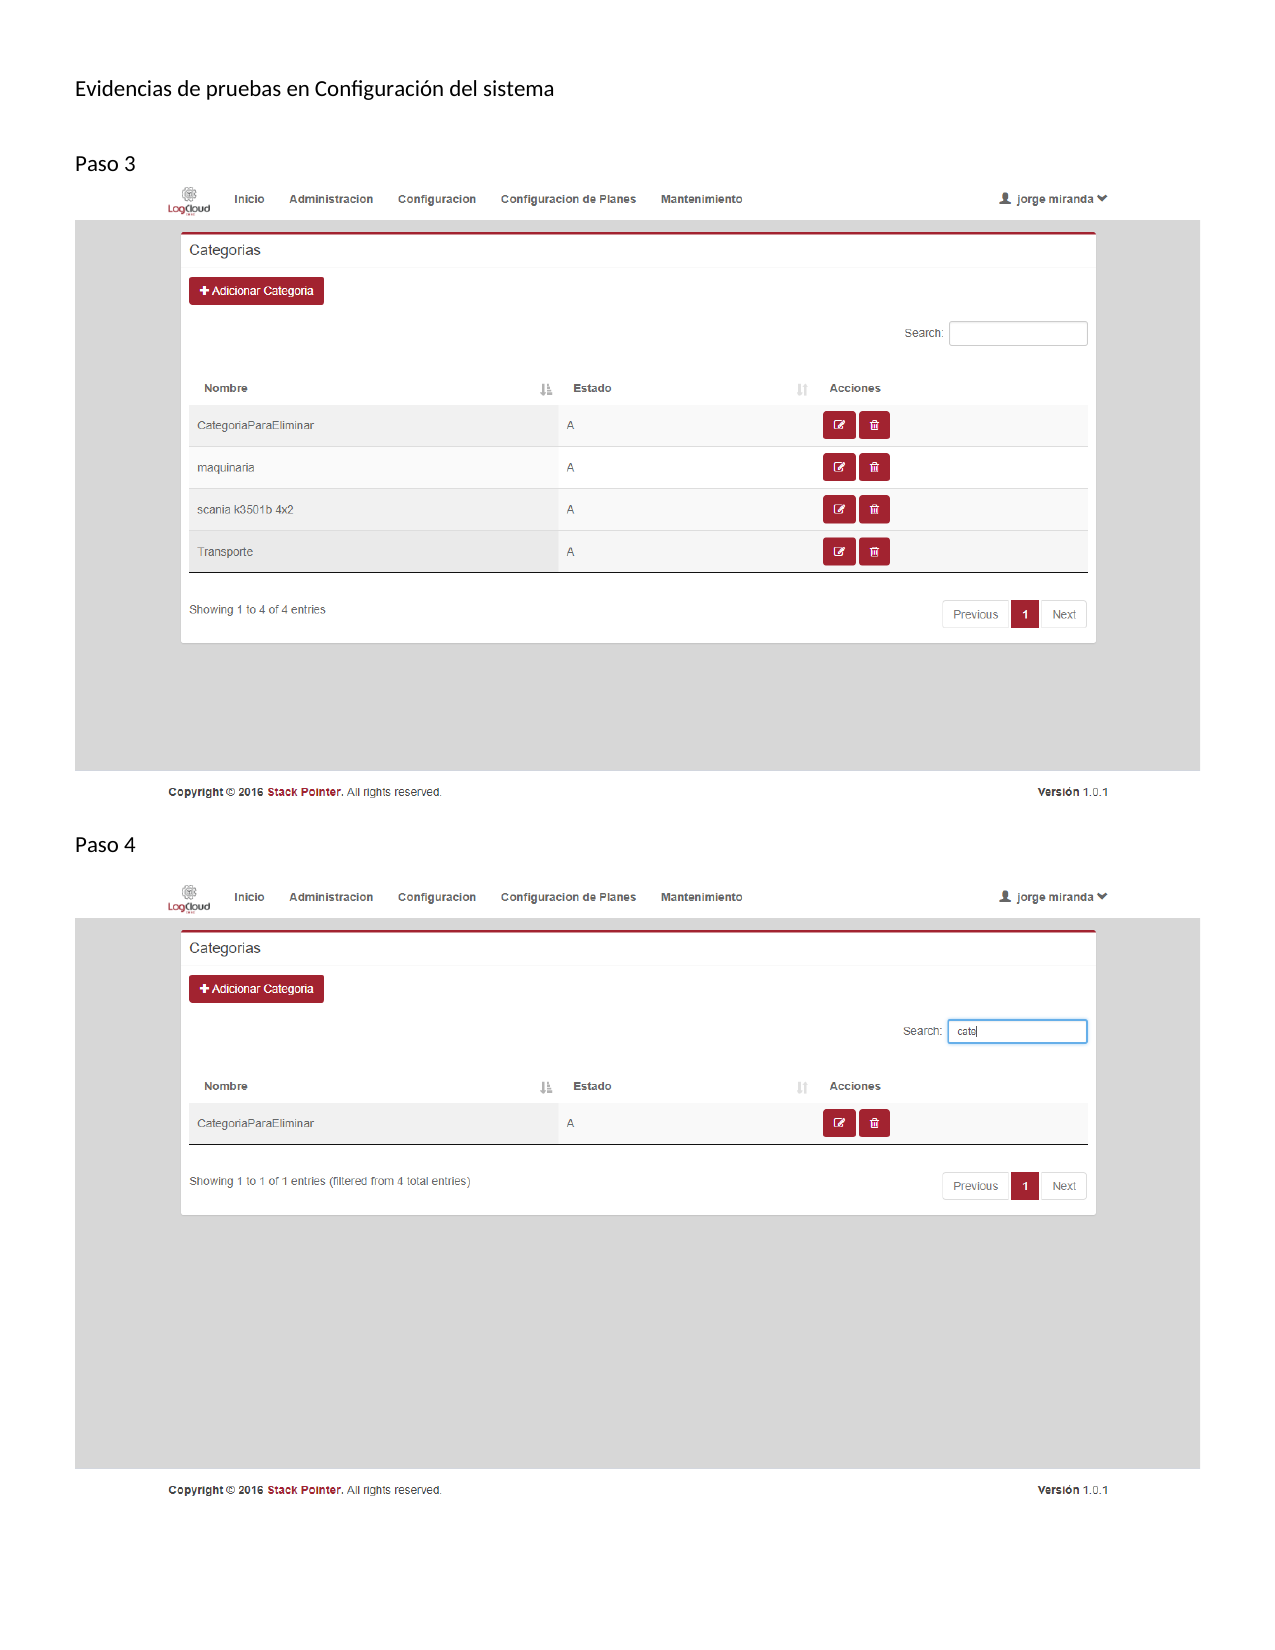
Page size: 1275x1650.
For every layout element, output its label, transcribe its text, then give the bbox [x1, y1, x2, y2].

picture [75, 877, 1200, 1510]
text Paso 4 [75, 830, 1200, 858]
text Paso 3 [75, 149, 1200, 178]
picture [75, 178, 1200, 812]
